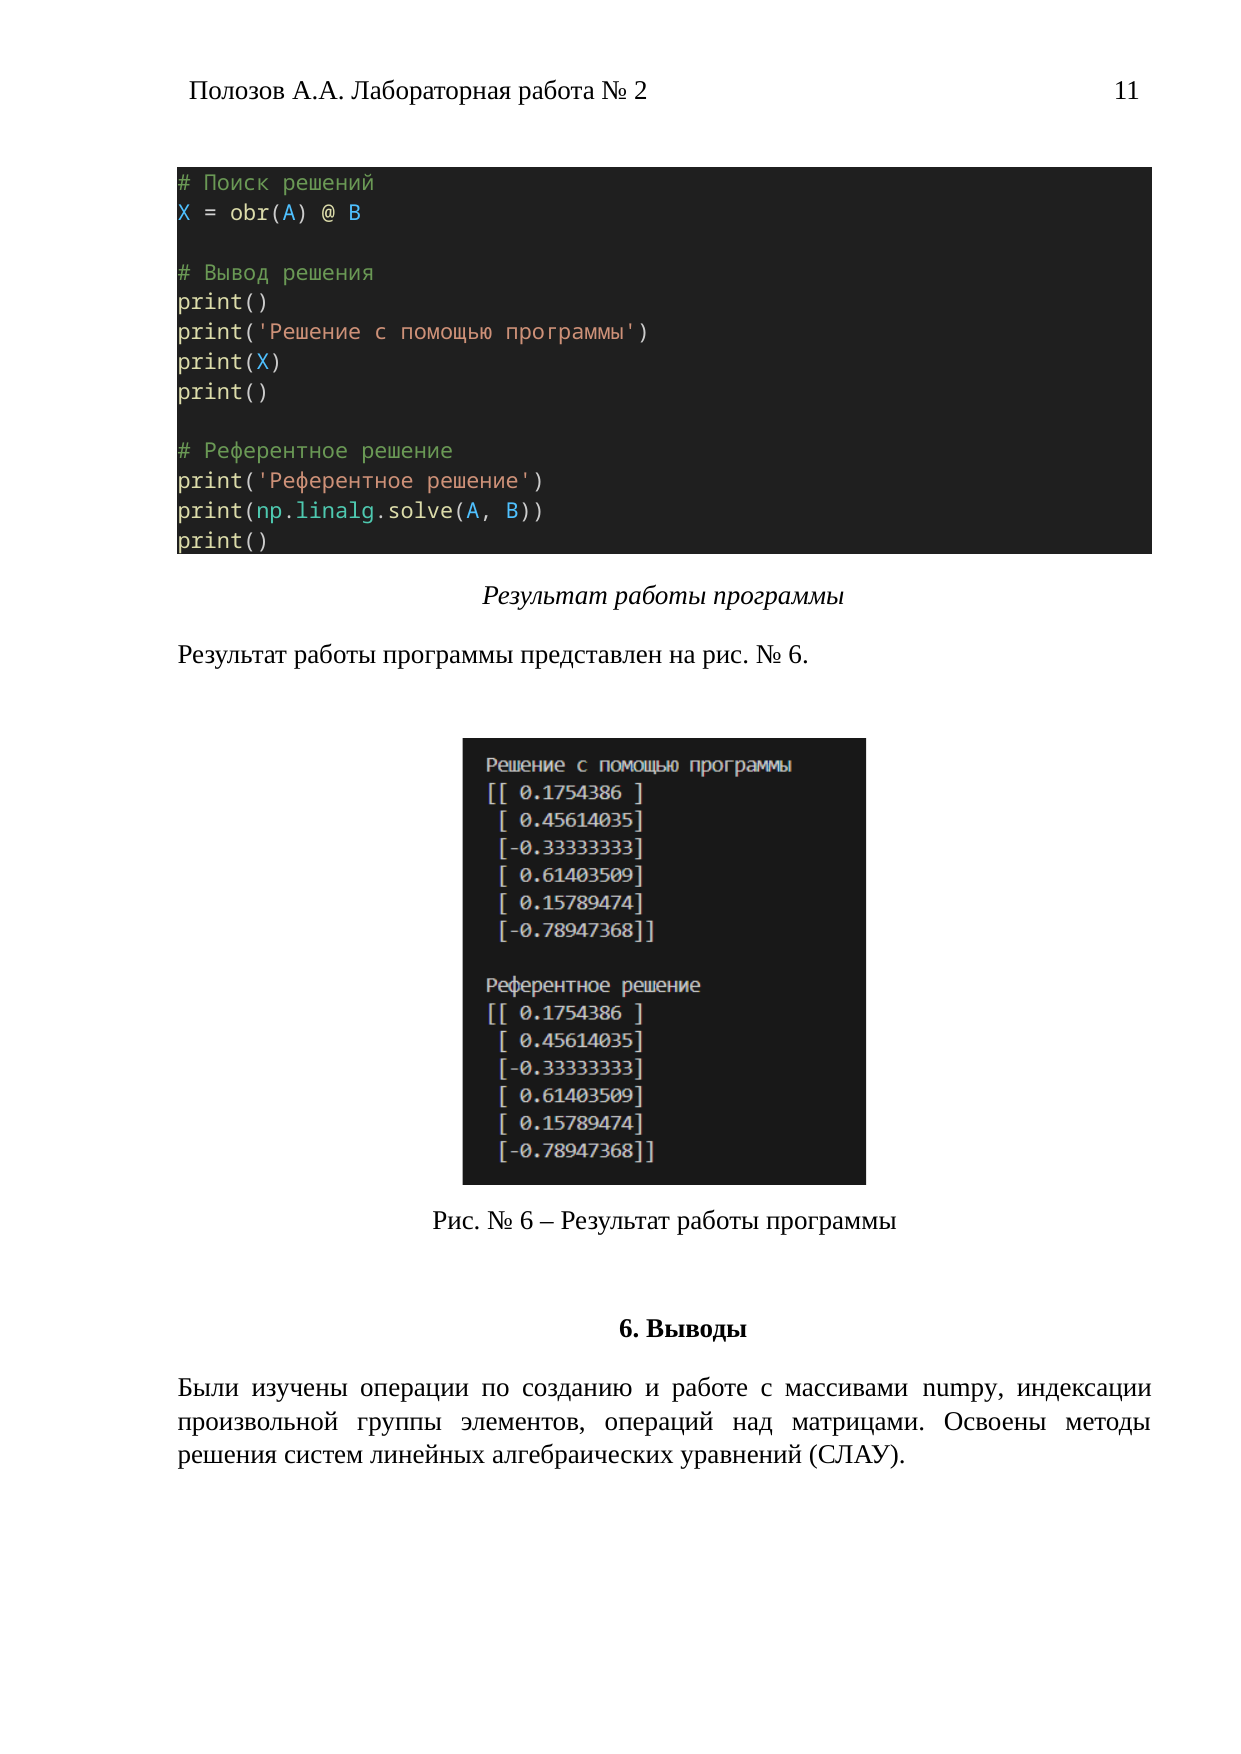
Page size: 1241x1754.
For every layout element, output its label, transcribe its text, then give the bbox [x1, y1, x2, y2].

text Были изучены операции по созданию и работе с массивами numpy, индексации произвольной группы элементов, операций над матрицами. Освоены методы решения систем линейных алгебраических уравнений (СЛАУ). [177, 1371, 1152, 1469]
picture [462, 738, 867, 1185]
text Рис. № 6 – Результат работы программы [177, 1204, 1152, 1235]
subtitle 6. Выводы [214, 1312, 1152, 1344]
text print(X) [177, 346, 1152, 376]
text # Референтное решение [177, 435, 1152, 465]
text print() [177, 376, 1152, 406]
text Результат работы программы представлен на рис. № 6. [177, 638, 1152, 669]
text # Поиск решений [177, 167, 1152, 197]
text print('Референтное решение') [177, 465, 1152, 495]
text X = obr(A) @ B [177, 197, 1152, 227]
text print('Решение с помощью программы') [177, 316, 1152, 346]
subtitle Результат работы программы [177, 579, 1152, 611]
text print() [177, 525, 1152, 554]
text print(np.linalg.solve(A, B)) [177, 495, 1152, 525]
text print() [177, 286, 1152, 316]
text # Вывод решения [177, 257, 1152, 286]
